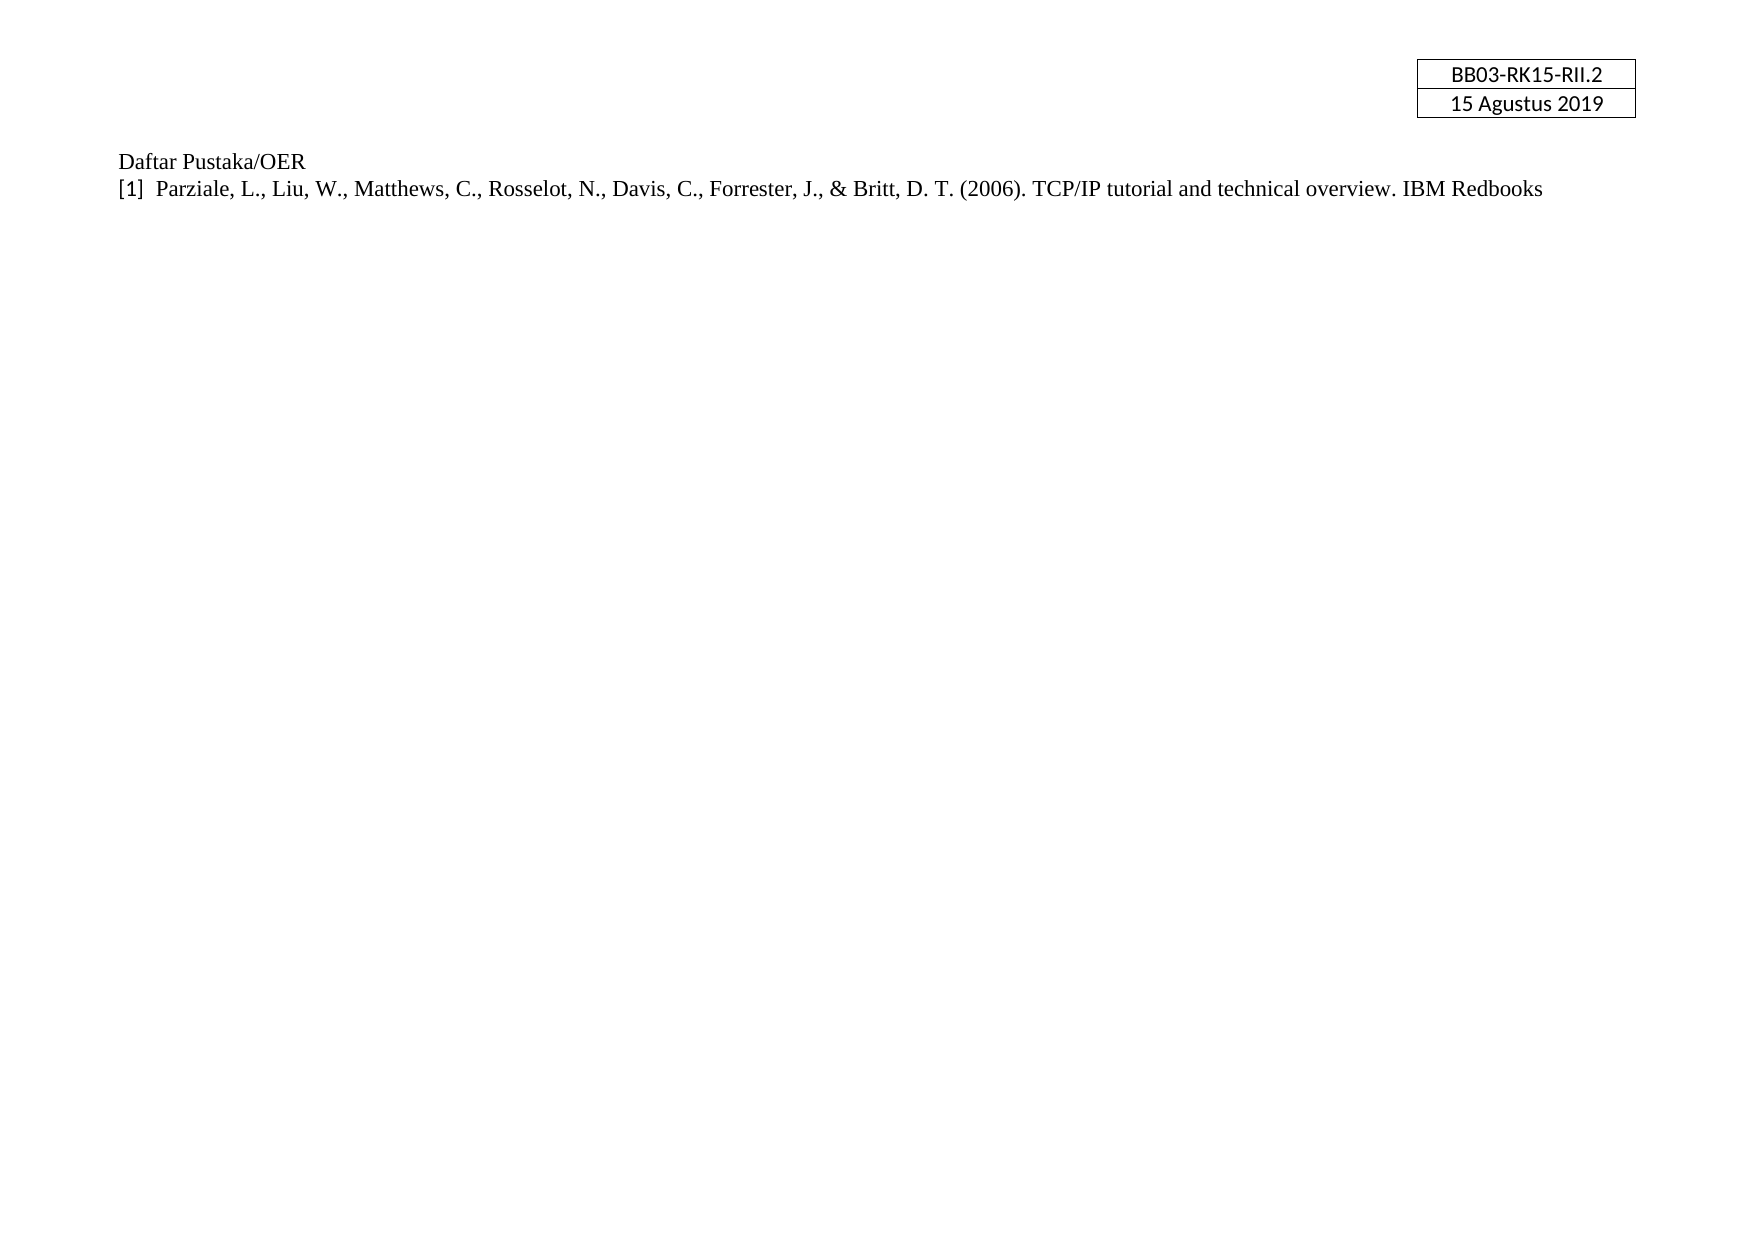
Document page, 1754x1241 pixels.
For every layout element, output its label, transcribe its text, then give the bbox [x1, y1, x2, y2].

text Daftar Pustaka/OER [118, 148, 1636, 174]
list Parziale, L., Liu, W., Matthews, C., Rosselot, N., Davis, C., Forrester, J., & Britt, D. T. (2006). TCP/IP tutorial and technical overview. IBM Redbooks [118, 174, 1636, 202]
